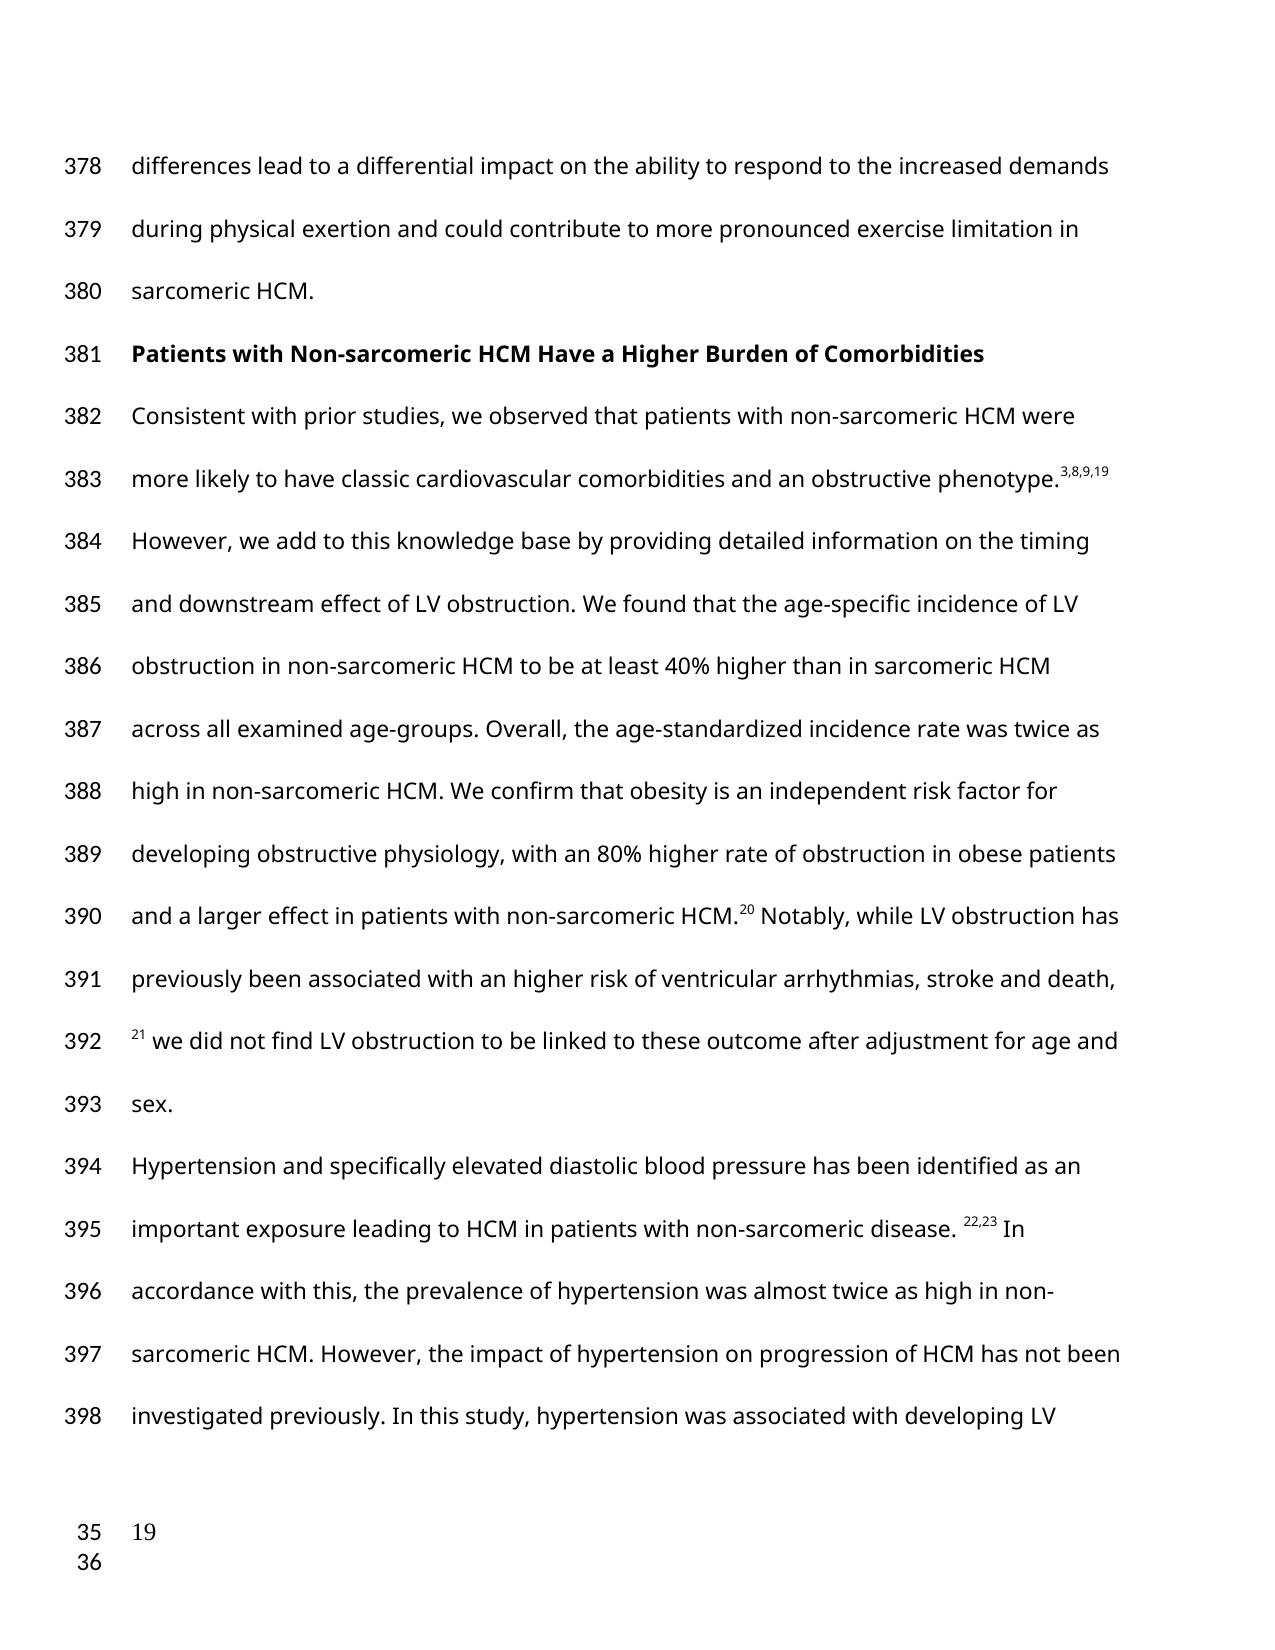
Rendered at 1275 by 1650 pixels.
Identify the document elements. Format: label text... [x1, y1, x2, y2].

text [131, 150, 1125, 306]
text Patients with Non-sarcomeric HCM Have a Higher Burden of Comorbidities [131, 337, 1125, 369]
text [131, 1150, 1125, 1431]
text Consistent with prior studies, we observed that patients with non-sarcomeric HCM were more likely to have classic cardiovascular comorbidities and an obstructive phenotype.3,8,9,19 However, we add to this knowledge base by providing detailed information on the timing and downstream effect of LV obstruction. We found that the age-specific incidence of LV obstruction in non-sarcomeric HCM to be at least 40% higher than in sarcomeric HCM across all examined age-groups. Overall, the age-standardized incidence rate was twice as high in non-sarcomeric HCM. We confirm that obesity is an independent risk factor for developing obstructive physiology, with an 80% higher rate of obstruction in obese patients and a larger effect in patients with non-sarcomeric HCM.20 Notably, while LV obstruction has previously been associated with an higher risk of ventricular arrhythmias, stroke and death, 21 we did not find LV obstruction to be linked to these outcome after adjustment for age and sex. [131, 400, 1125, 1119]
